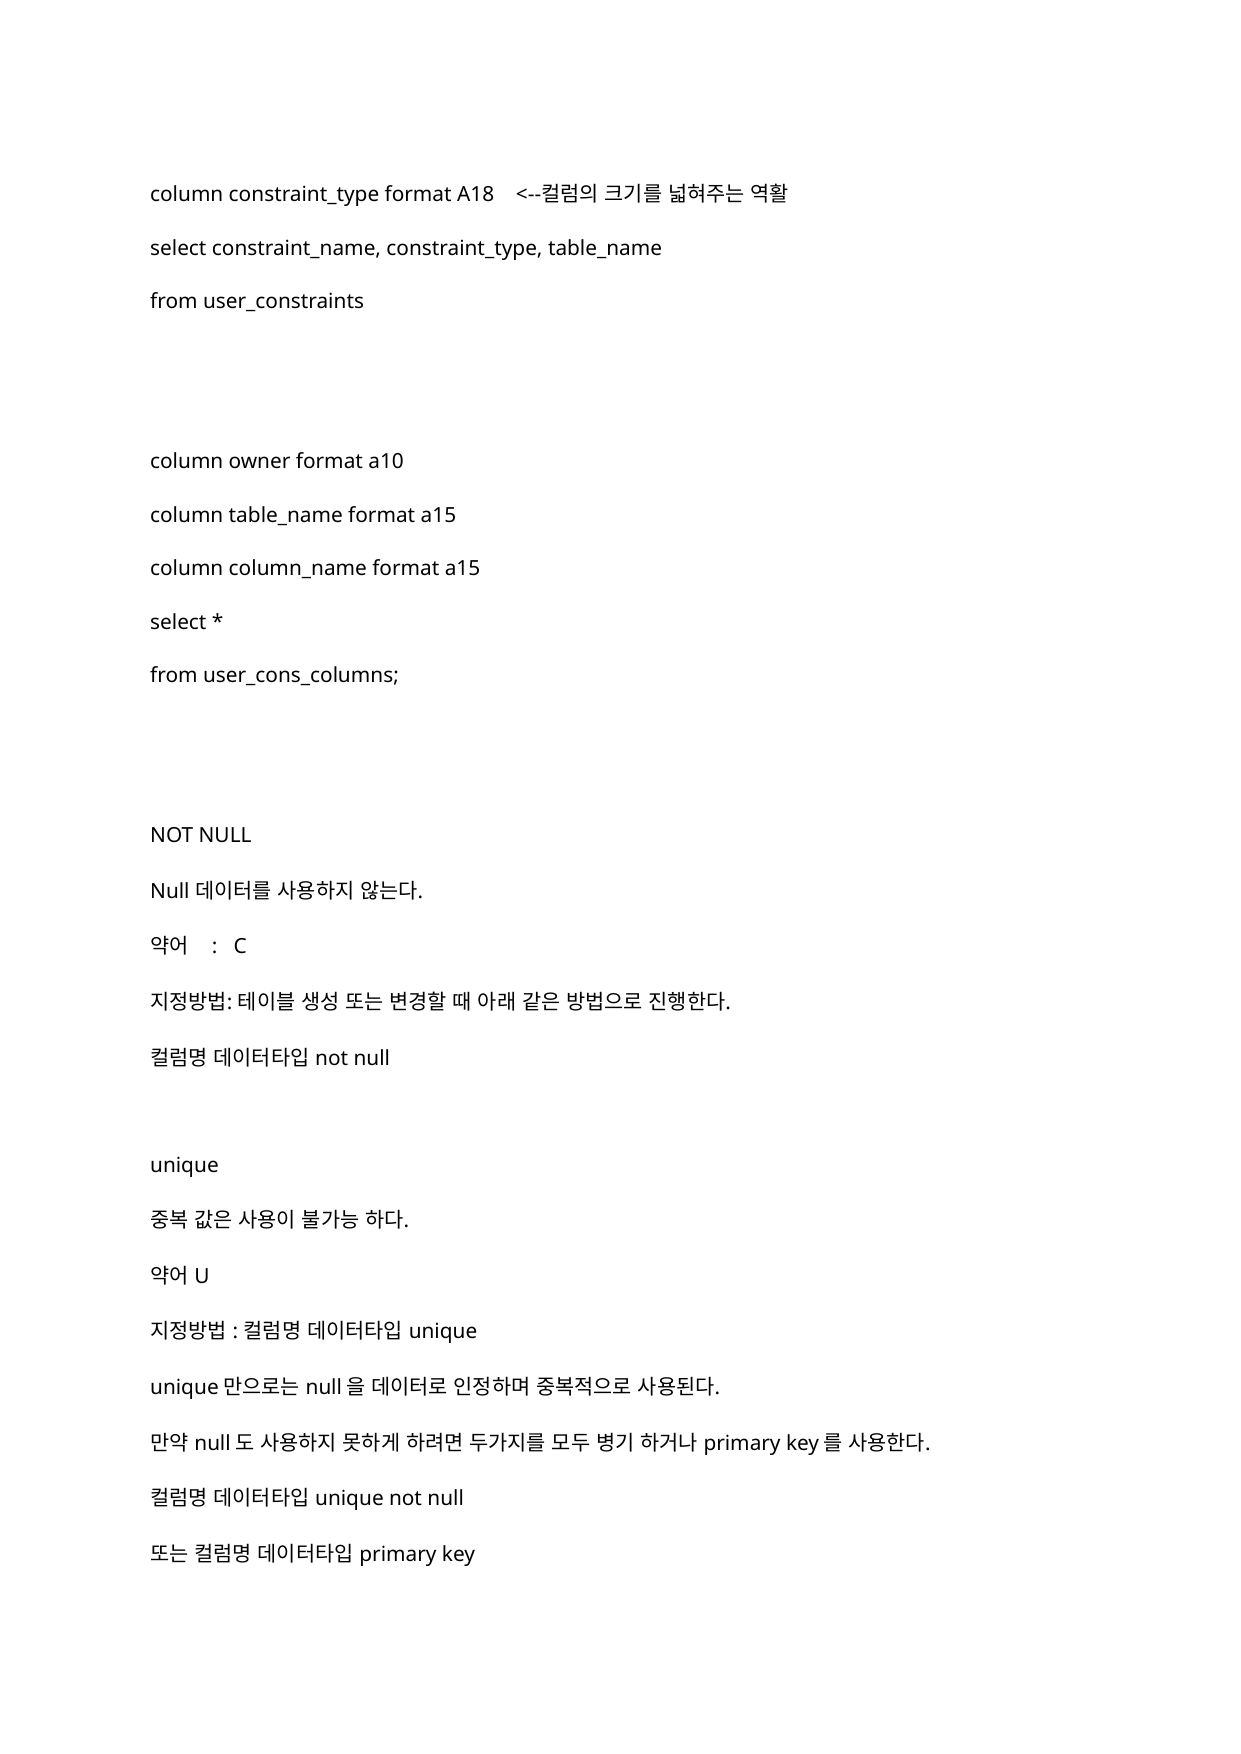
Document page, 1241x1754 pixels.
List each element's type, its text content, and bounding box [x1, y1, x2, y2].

text 컬럼명 데이터타입 unique not null [150, 1482, 1090, 1512]
text column owner format a10 [150, 447, 1090, 475]
text NOT NULL [150, 821, 1090, 849]
text Null 데이터를 사용하지 않는다. [150, 874, 1090, 904]
text from user_constraints [150, 286, 1090, 315]
text unique만으로는 null을 데이터로 인정하며 중복적으로 사용된다. [150, 1370, 1090, 1401]
text column table_name format a15 [150, 500, 1090, 528]
text 지정방법 : 컬럼명 데이터타입 unique [150, 1315, 1090, 1345]
text 약어 U [150, 1259, 1090, 1289]
text 또는 컬럼명 데이터타입 primary key [150, 1537, 1090, 1567]
text unique [150, 1150, 1090, 1178]
text from user_cons_columns; [150, 660, 1090, 689]
text column column_name format a15 [150, 553, 1090, 582]
text 지정방법: 테이블 생성 또는 변경할 때 아래 같은 방법으로 진행한다. [150, 985, 1090, 1016]
text 중복 값은 사용이 불가능 하다. [150, 1203, 1090, 1234]
text select constraint_name, constraint_type, table_name [150, 233, 1090, 261]
text 만약 null도 사용하지 못하게 하려면 두가지를 모두 병기 하거나 primary key를 사용한다. [150, 1426, 1090, 1456]
text 컬럼명 데이터타입 not null [150, 1041, 1090, 1071]
text select * [150, 607, 1090, 635]
text 약어 : C [150, 930, 1090, 960]
text column constraint_type format A18 <--컬럼의 크기를 넓혀주는 역활 [150, 177, 1090, 207]
